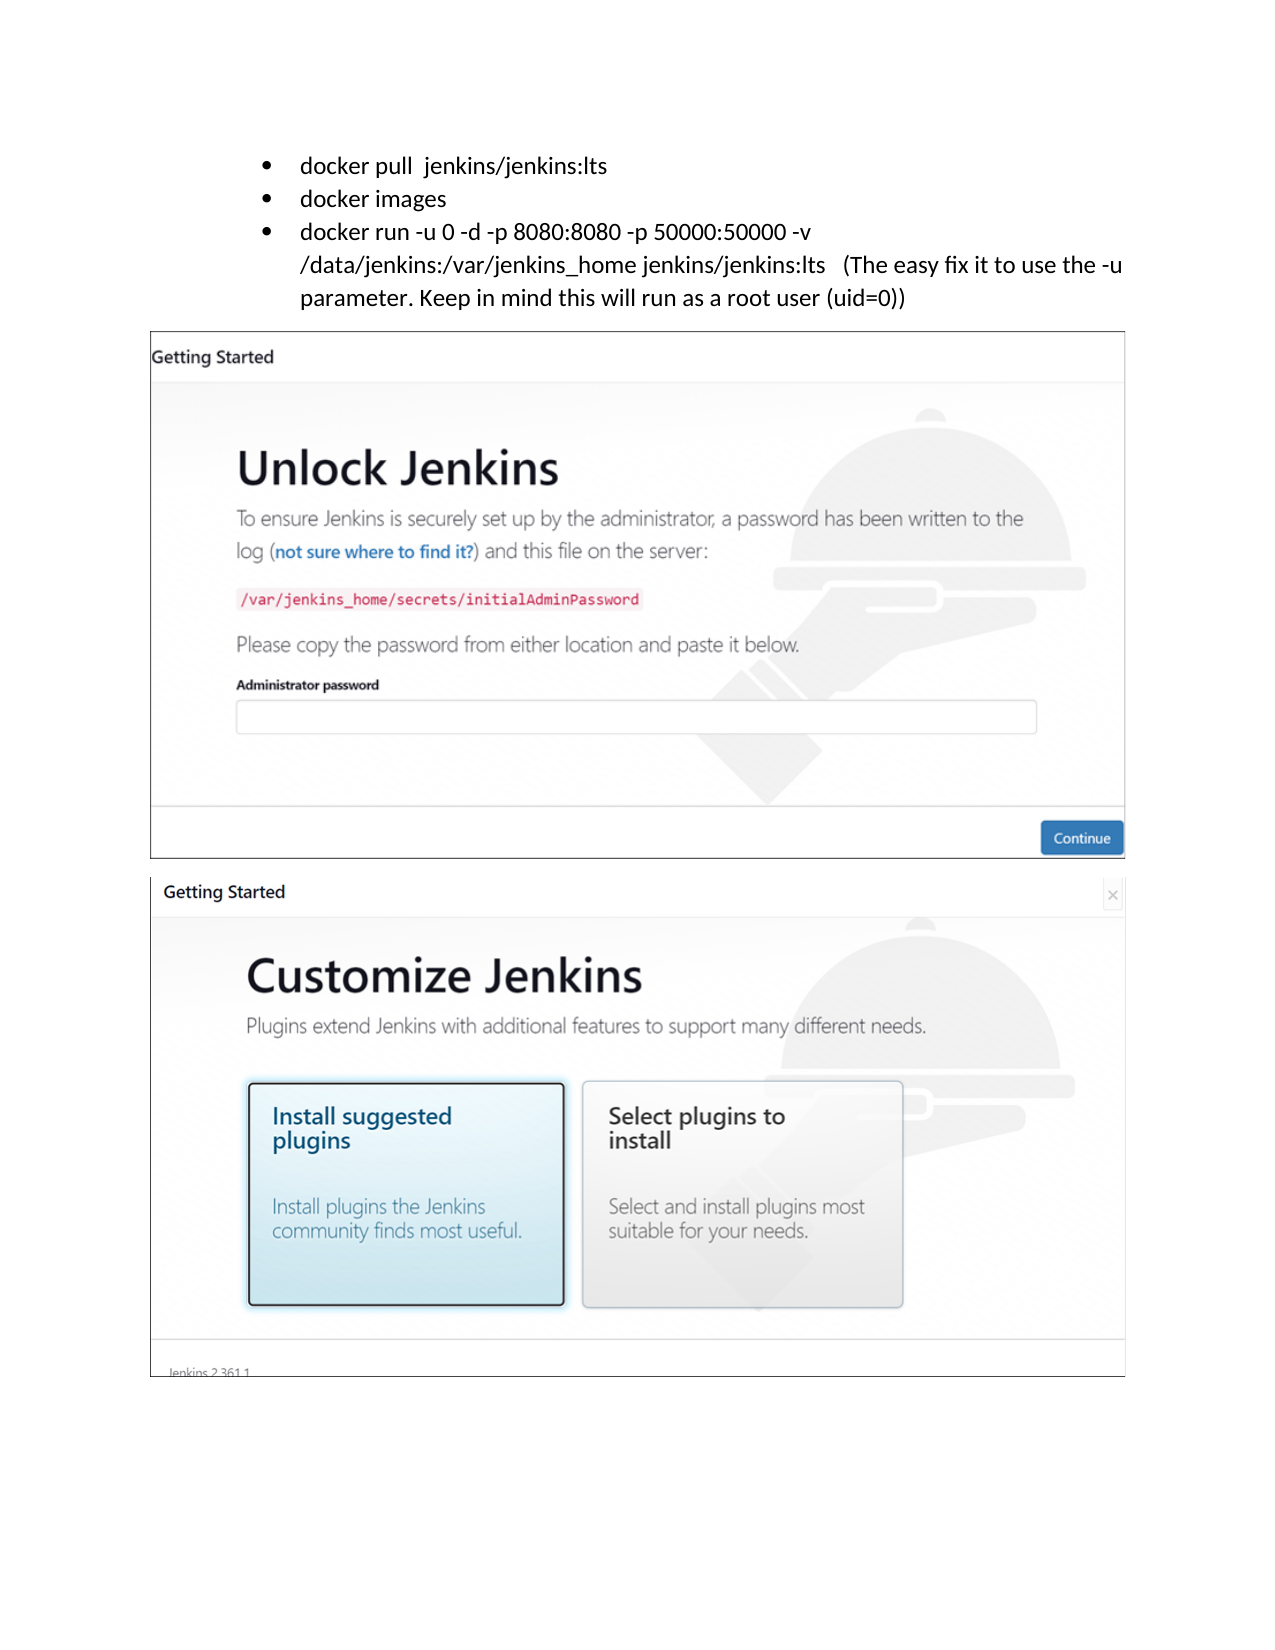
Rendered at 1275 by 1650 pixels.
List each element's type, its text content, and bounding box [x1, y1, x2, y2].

picture [150, 877, 1125, 1377]
picture [150, 331, 1125, 859]
list docker pull jenkins/jenkins:lts [262, 150, 1125, 181]
list docker run -u 0 -d -p 8080:8080 -p 50000:50000 -v /data/jenkins:/var/jenkins_home jenkins/jenkins:lts (The easy fix it to use the -u parameter. Keep in mind this will run as a root user (uid=0)) [262, 216, 1125, 312]
list docker images [262, 183, 1125, 213]
